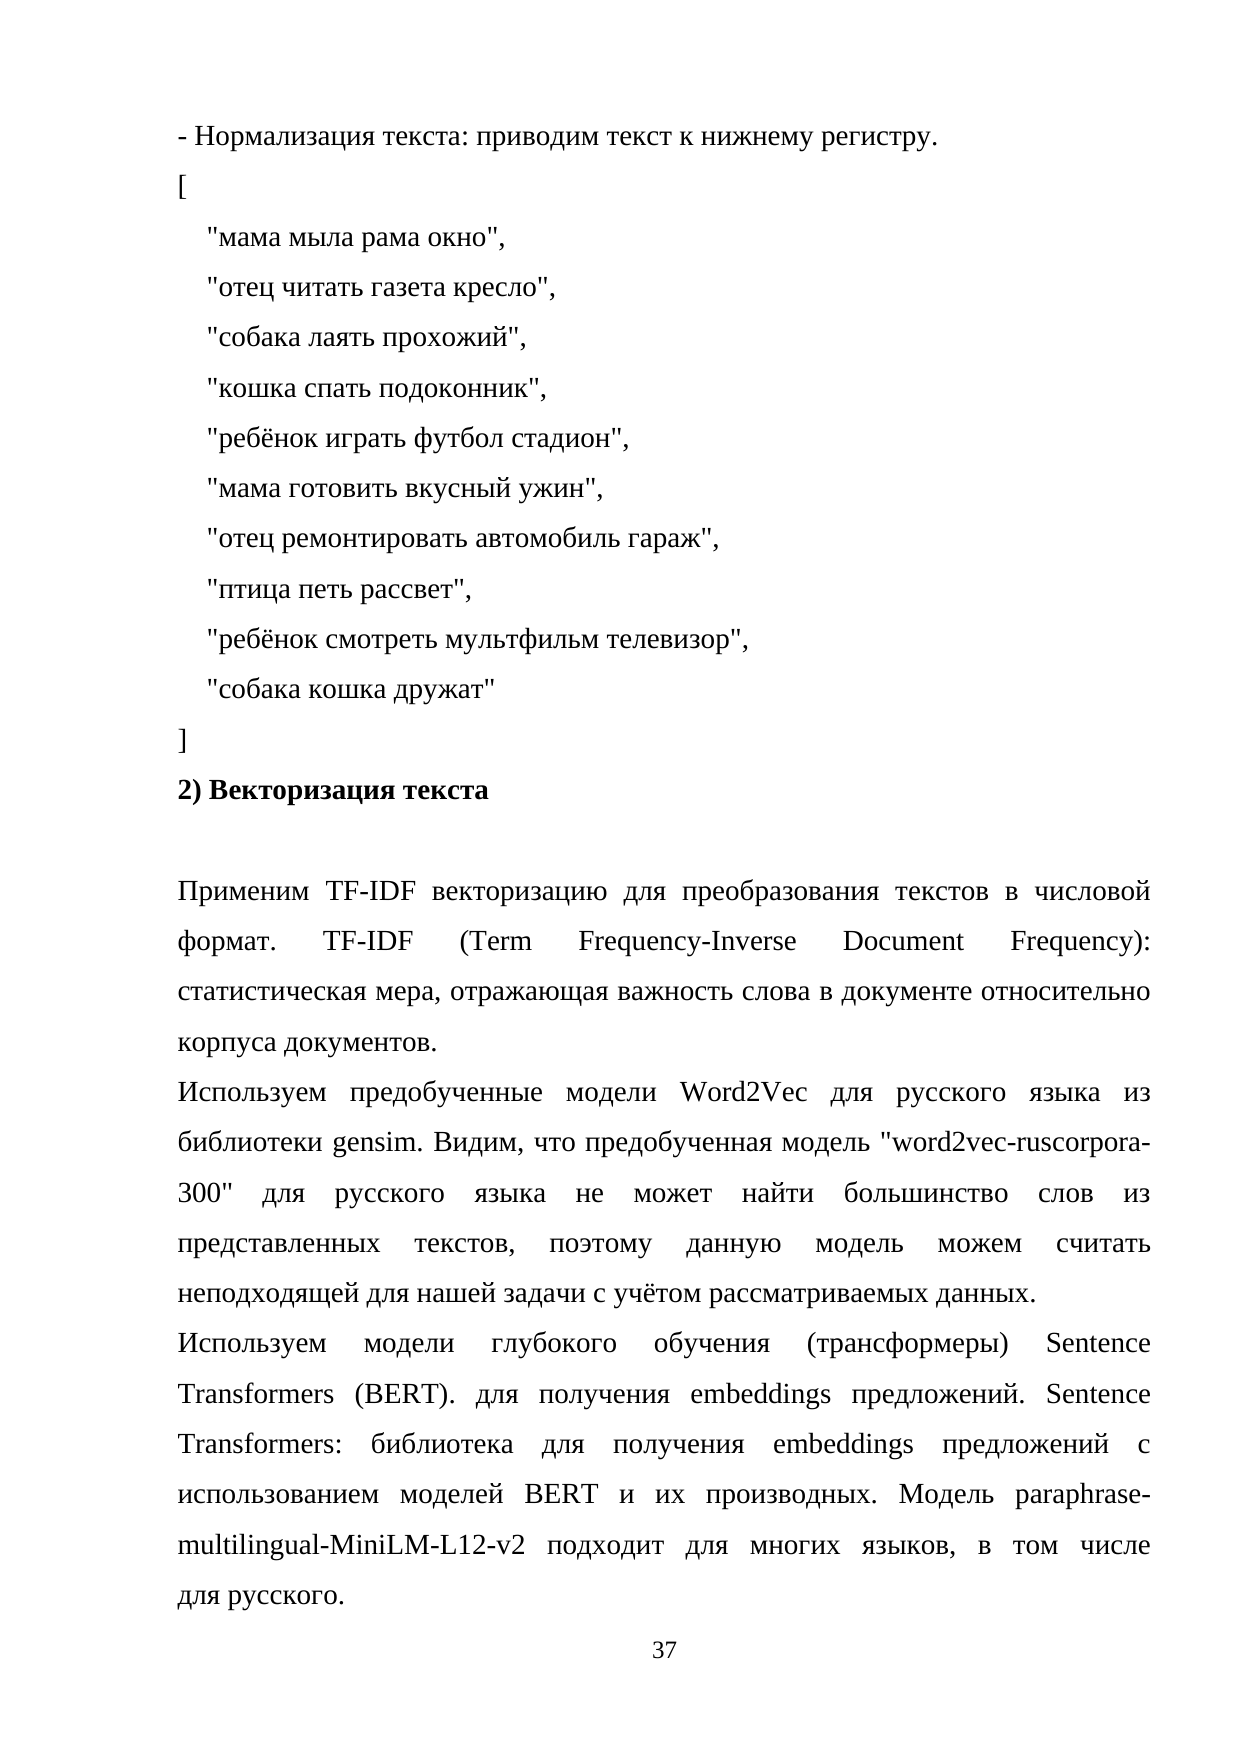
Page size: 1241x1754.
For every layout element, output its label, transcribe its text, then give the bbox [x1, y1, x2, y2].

text ] [177, 722, 1152, 755]
text Применим TF-IDF векторизацию для преобразования текстов в числовой формат. TF-IDF (Term Frequency-Inverse Document Frequency): статистическая мера, отражающая важность слова в документе относительно корпуса документов. Используем предобученные модели Word2Vec для русского языка из библиотеки gensim. Видим, что предобученная модель "word2vec-ruscorpora-300" для русского языка не может найти большинство слов из представленных текстов, поэтому данную модель можем считать неподходящей для нашей задачи с учётом рассматриваемых данных. [177, 873, 1152, 1309]
text "собака кошка дружат" [177, 672, 1152, 705]
text "мама мыла рама окно", [177, 219, 1152, 252]
text [ [177, 168, 1152, 202]
text "отец ремонтировать автомобиль гараж", [177, 521, 1152, 554]
text "птица петь рассвет", [177, 571, 1152, 604]
text "мама готовить вкусный ужин", [177, 470, 1152, 504]
text "собака лаять прохожий", [177, 319, 1152, 353]
text 2) Векторизация текста [177, 772, 1152, 806]
text "отец читать газета кресло", [177, 269, 1152, 303]
text "кошка спать подоконник", [177, 370, 1152, 403]
text Используем модели глубокого обучения (трансформеры) Sentence Transformers (BERT). для получения embeddings предложений. Sentence Transformers: библиотека для получения embeddings предложений с использованием моделей BERT и их производных. Модель paraphrase-multilingual-MiniLM-L12-v2 подходит для многих языков, в том числе для русского. [177, 1326, 1152, 1611]
text "ребёнок играть футбол стадион", [177, 420, 1152, 453]
text - Нормализация текста: приводим текст к нижнему регистру. [177, 118, 1152, 152]
text "ребёнок смотреть мультфильм телевизор", [177, 621, 1152, 655]
